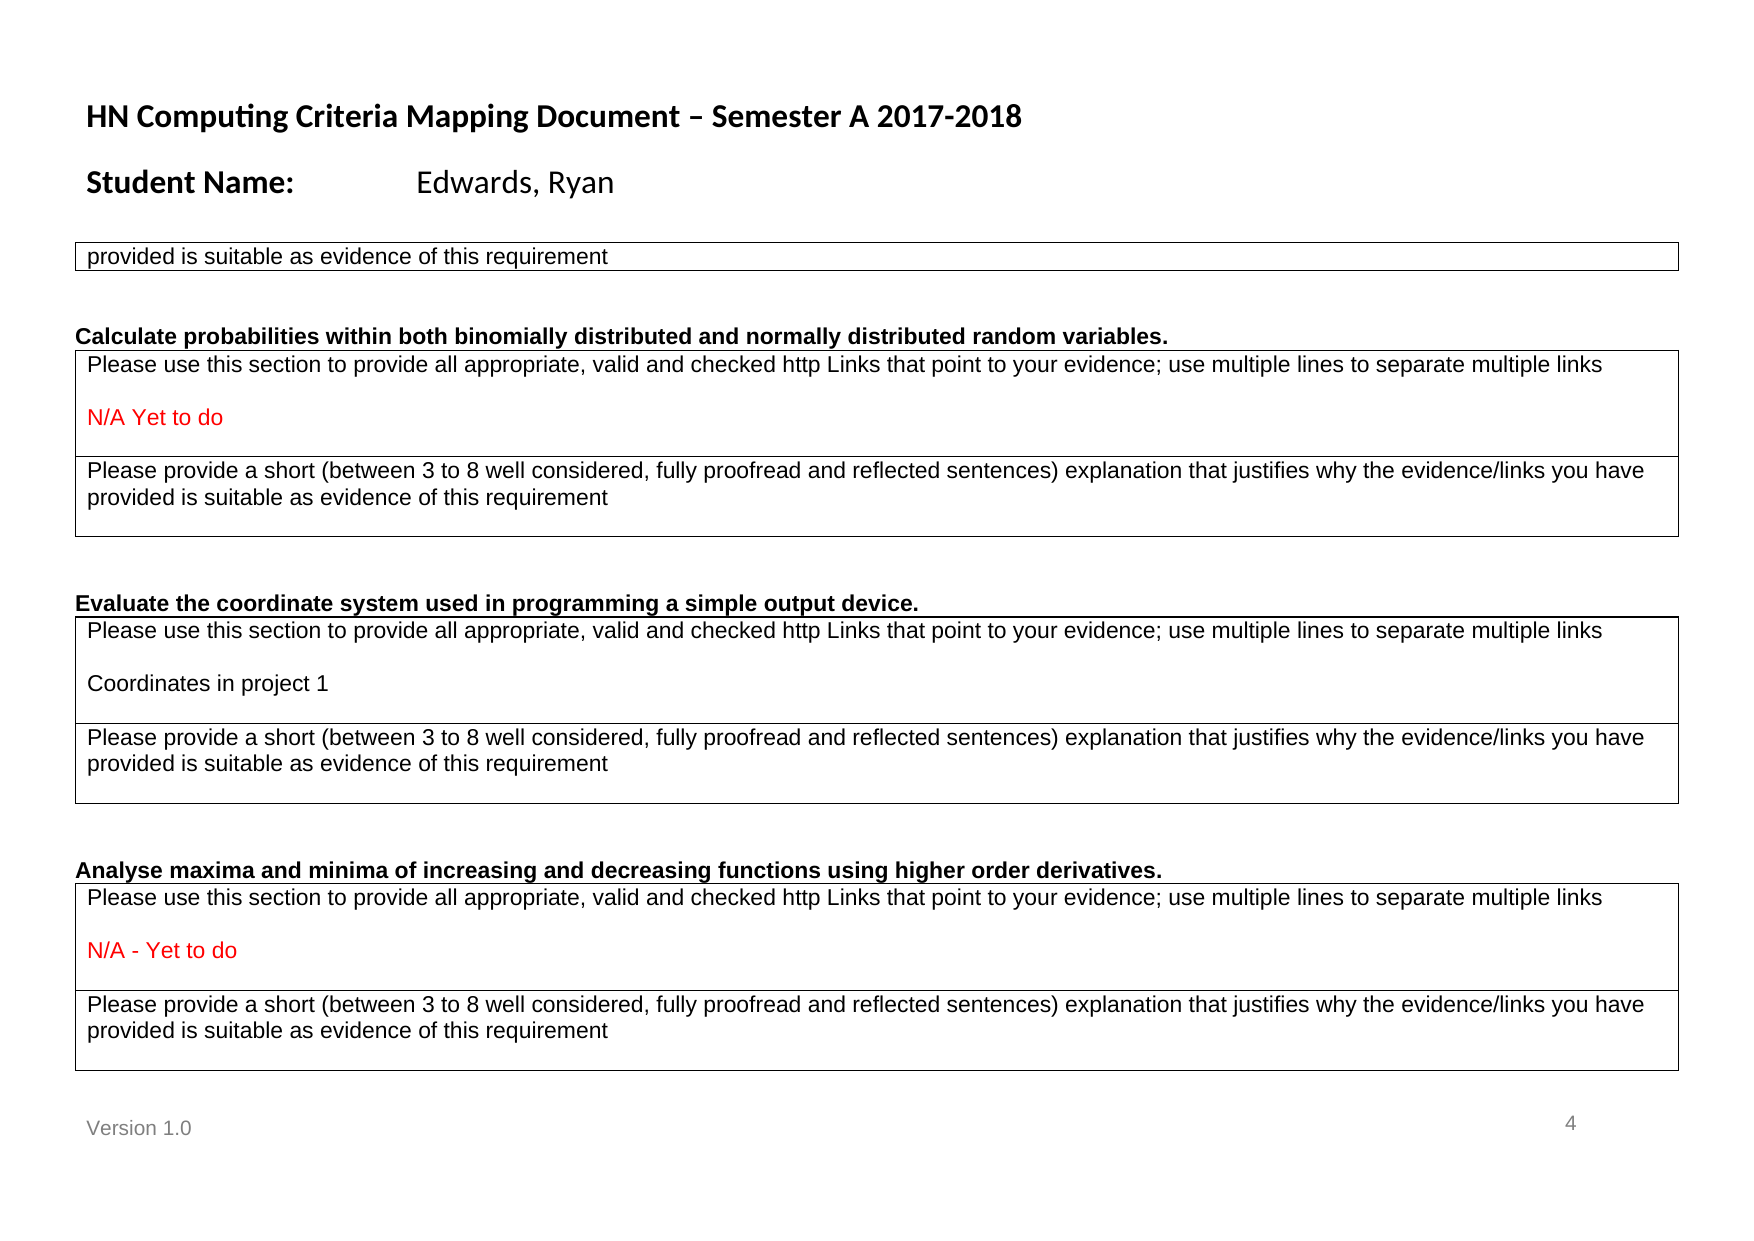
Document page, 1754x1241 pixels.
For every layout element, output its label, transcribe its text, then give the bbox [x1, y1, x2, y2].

table_header Please use this section to provide all appropriate, valid and checked http Links that point to your evidence; use multiple lines to separate multiple links Coordinates in project 1 [76, 618, 1678, 723]
text Calculate probabilities within both binomially distributed and normally distributed random variables. [75, 323, 1679, 350]
table_header Please use this section to provide all appropriate, valid and checked http Links that point to your evidence; use multiple lines to separate multiple links N/A Yet to do [76, 351, 1678, 456]
text Analyse maxima and minima of increasing and decreasing functions using higher order derivatives. [75, 857, 1679, 883]
text Evaluate the coordinate system used in programming a simple output device. [75, 590, 1679, 616]
